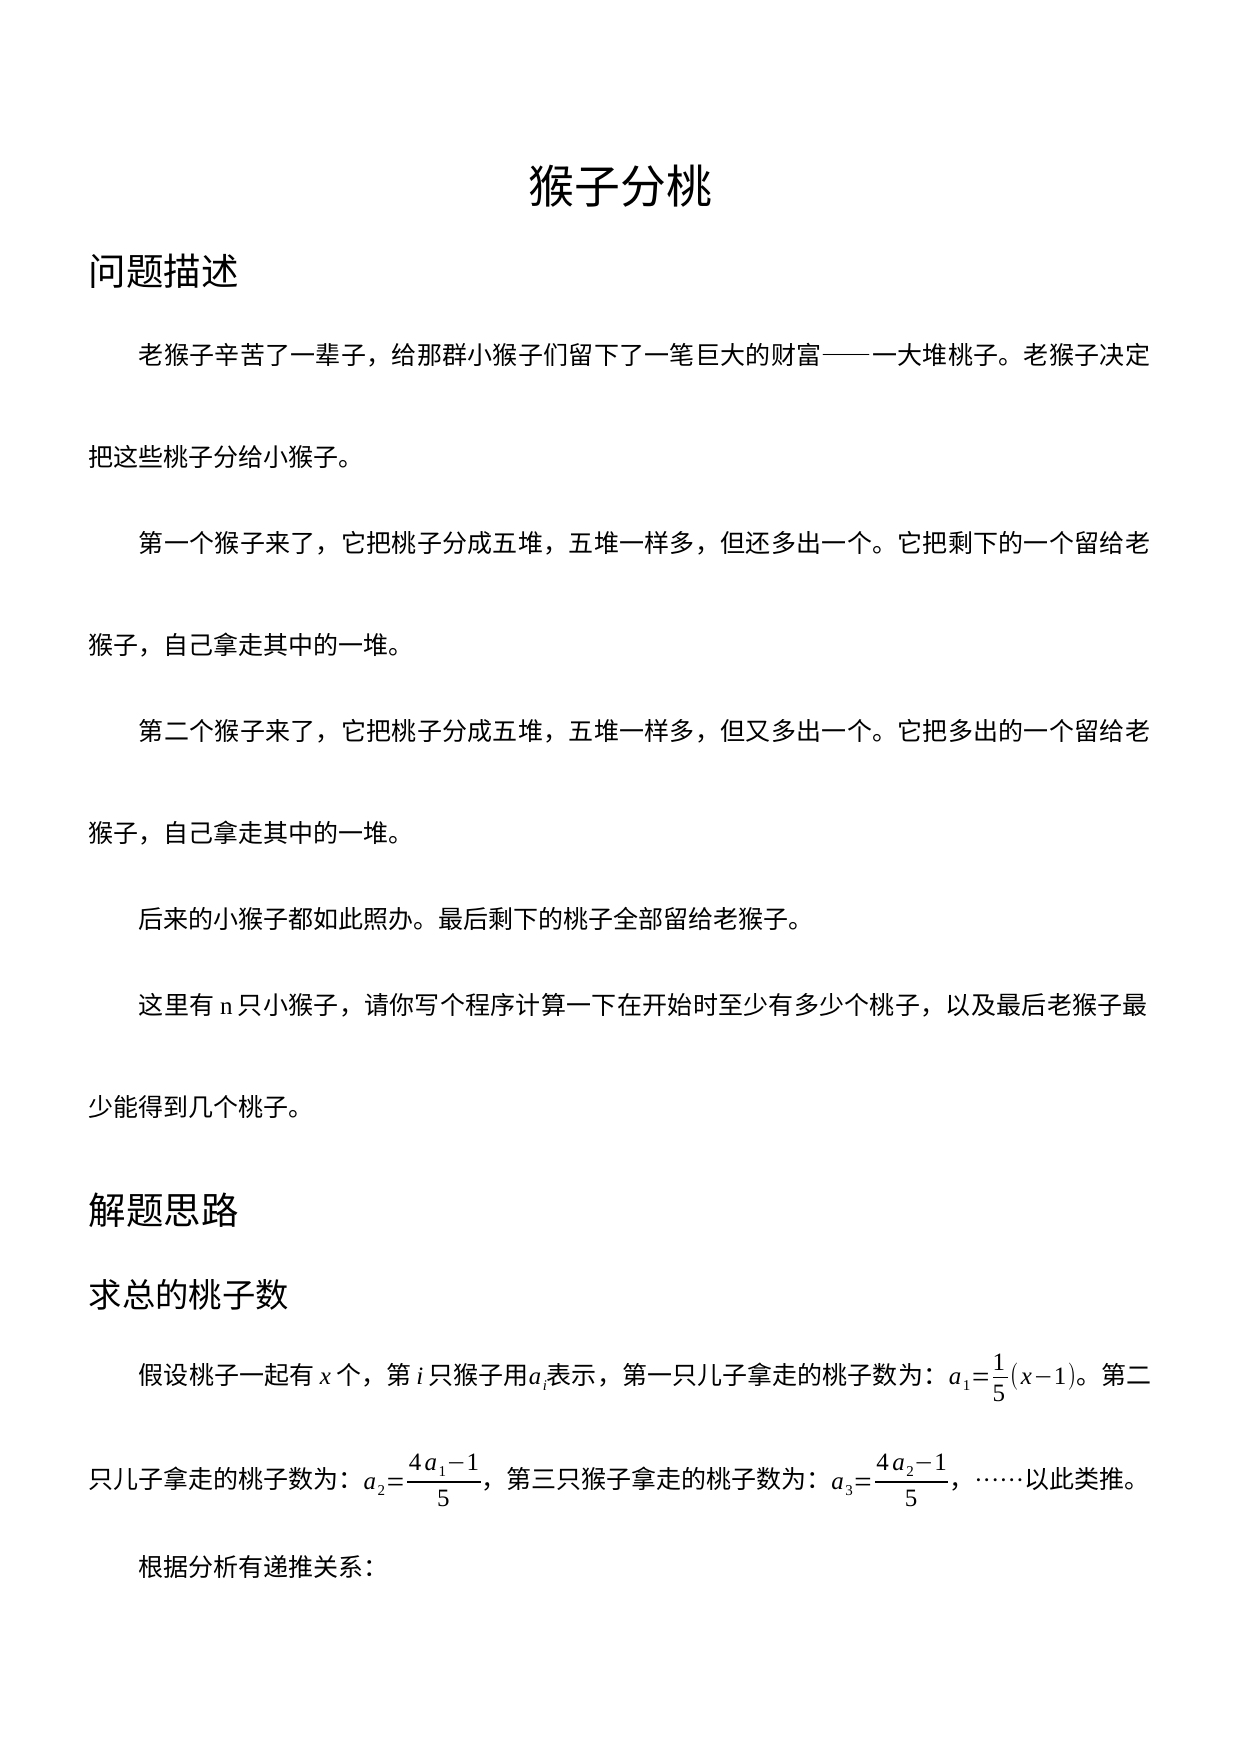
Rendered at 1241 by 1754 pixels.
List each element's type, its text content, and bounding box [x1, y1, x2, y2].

text 根据分析有递推关系： [89, 1532, 1152, 1600]
subtitle 问题描述 [89, 235, 1152, 303]
subtitle 求总的桃子数 [89, 1259, 1152, 1327]
text 后来的小猴子都如此照办。最后剩下的桃子全部留给老猴子。 [89, 883, 1152, 951]
text 假设桃子一起有x个，第i只猴子用表示，第一只儿子拿走的桃子数为：。第二只儿子拿走的桃子数为：，第三只猴子拿走的桃子数为：，······以此类推。 [89, 1344, 1152, 1514]
text 第一个猴子来了，它把桃子分成五堆，五堆一样多，但还多出一个。它把剩下的一个留给老猴子，自己拿走其中的一堆。 [89, 507, 1152, 677]
text 老猴子辛苦了一辈子，给那群小猴子们留下了一笔巨大的财富——一大堆桃子。老猴子决定把这些桃子分给小猴子。 [89, 319, 1152, 489]
text 这里有n只小猴子，请你写个程序计算一下在开始时至少有多少个桃子，以及最后老猴子最少能得到几个桃子。 [89, 969, 1152, 1139]
subtitle 猴子分桃 [89, 150, 1152, 218]
subtitle 解题思路 [89, 1174, 1152, 1242]
text 第二个猴子来了，它把桃子分成五堆，五堆一样多，但又多出一个。它把多出的一个留给老猴子，自己拿走其中的一堆。 [89, 695, 1152, 865]
